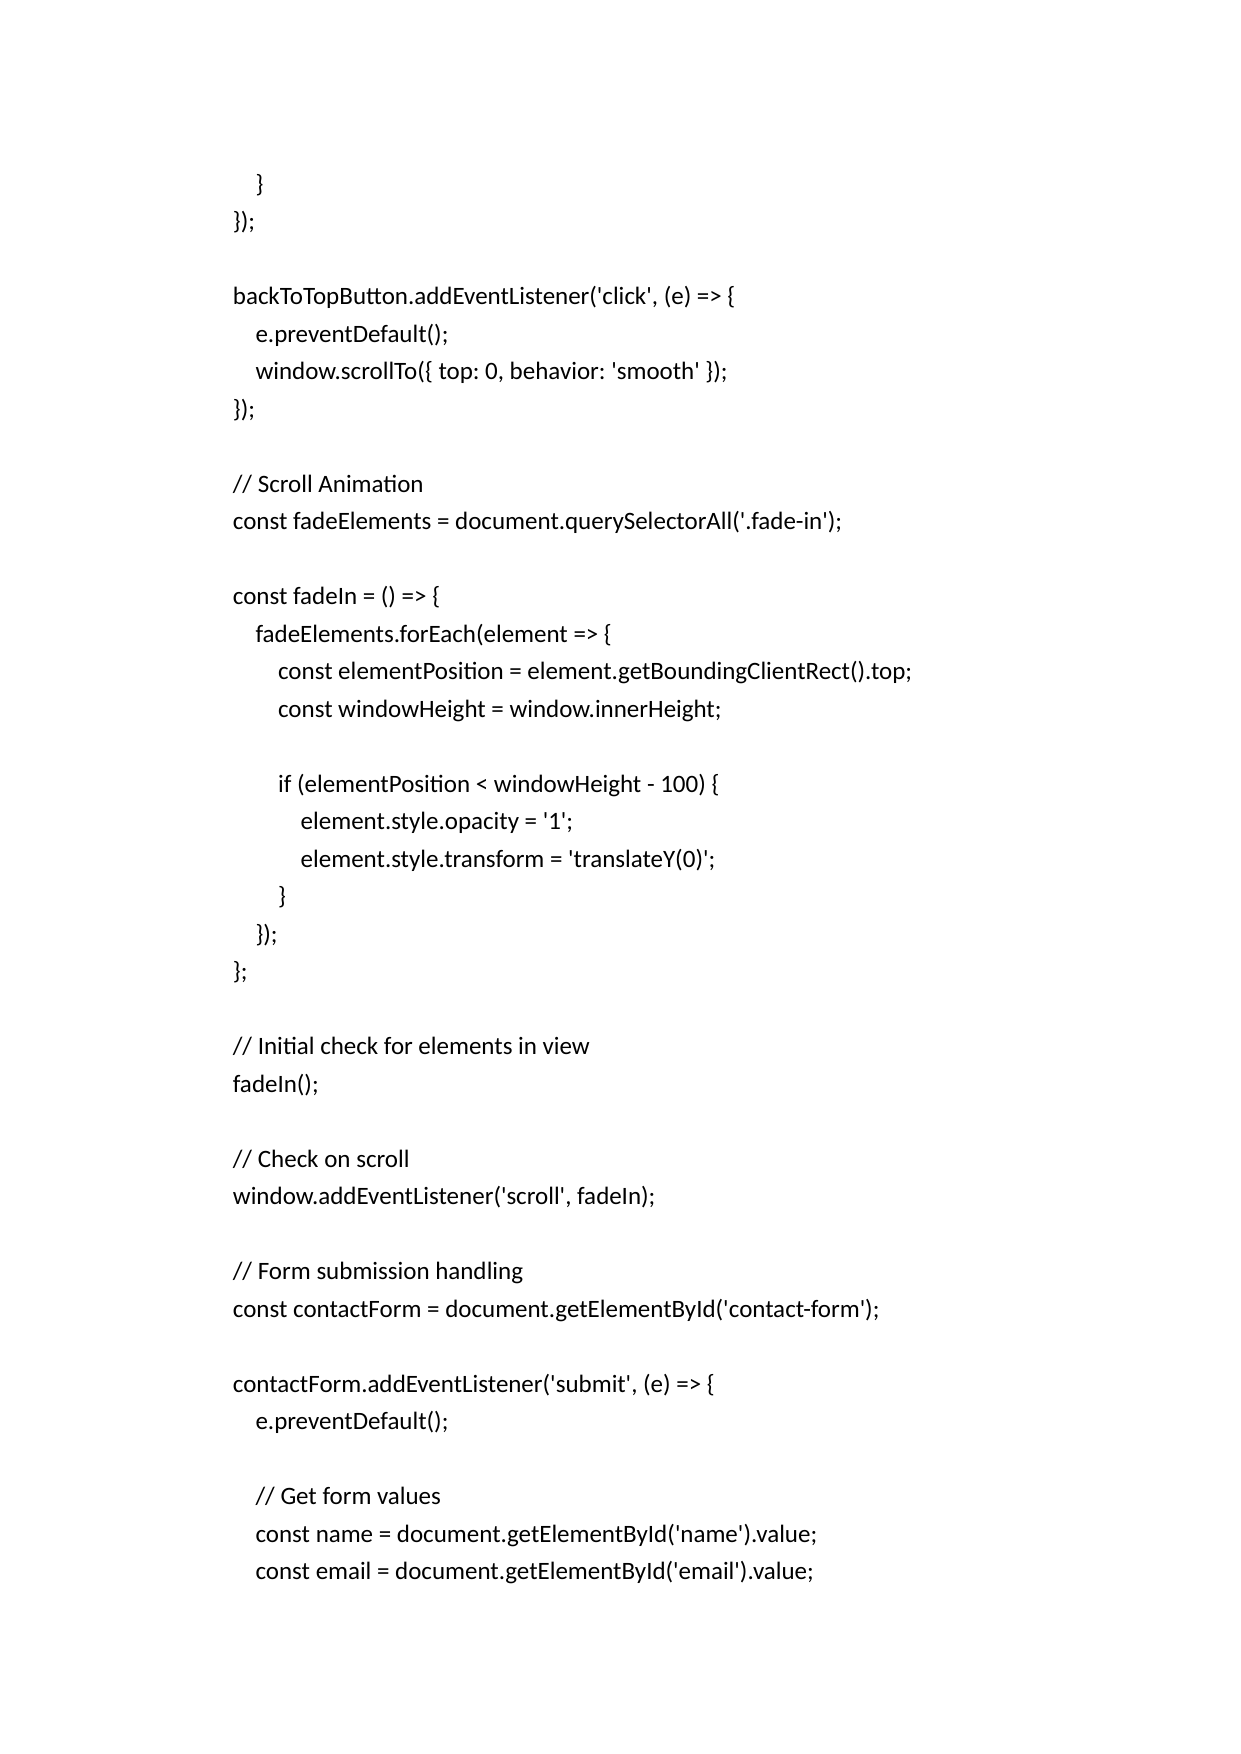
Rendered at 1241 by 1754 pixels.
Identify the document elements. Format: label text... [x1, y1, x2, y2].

text backToTopButton.addEventListener('click', (e) => { [187, 277, 1053, 314]
text if (elementPosition < windowHeight - 100) { [187, 764, 1053, 802]
text }); [187, 914, 1053, 952]
text } [187, 877, 1053, 914]
text const fadeIn = () => { [187, 577, 1053, 614]
text fadeIn(); [187, 1064, 1053, 1102]
text // Check on scroll [187, 1139, 1053, 1177]
text // Form submission handling [187, 1252, 1053, 1289]
text window.addEventListener('scroll', fadeIn); [187, 1177, 1053, 1214]
text }); [187, 202, 1053, 239]
text window.scrollTo({ top: 0, behavior: 'smooth' }); [187, 352, 1053, 389]
text }); [187, 389, 1053, 427]
text e.preventDefault(); [187, 1402, 1053, 1439]
text }; [187, 952, 1053, 989]
text element.style.opacity = '1'; [187, 802, 1053, 839]
text const fadeElements = document.querySelectorAll('.fade-in'); [187, 502, 1053, 539]
text } [187, 164, 1053, 202]
text const contactForm = document.getElementById('contact-form'); [187, 1289, 1053, 1327]
text const elementPosition = element.getBoundingClientRect().top; [187, 652, 1053, 689]
text // Scroll Animation [187, 464, 1053, 502]
text element.style.transform = 'translateY(0)'; [187, 839, 1053, 877]
text const name = document.getElementById('name').value; [187, 1514, 1053, 1552]
text fadeElements.forEach(element => { [187, 614, 1053, 652]
text contactForm.addEventListener('submit', (e) => { [187, 1364, 1053, 1402]
text // Initial check for elements in view [187, 1027, 1053, 1064]
text e.preventDefault(); [187, 314, 1053, 352]
text const email = document.getElementById('email').value; [187, 1552, 1053, 1589]
text const windowHeight = window.innerHeight; [187, 689, 1053, 727]
text // Get form values [187, 1477, 1053, 1514]
